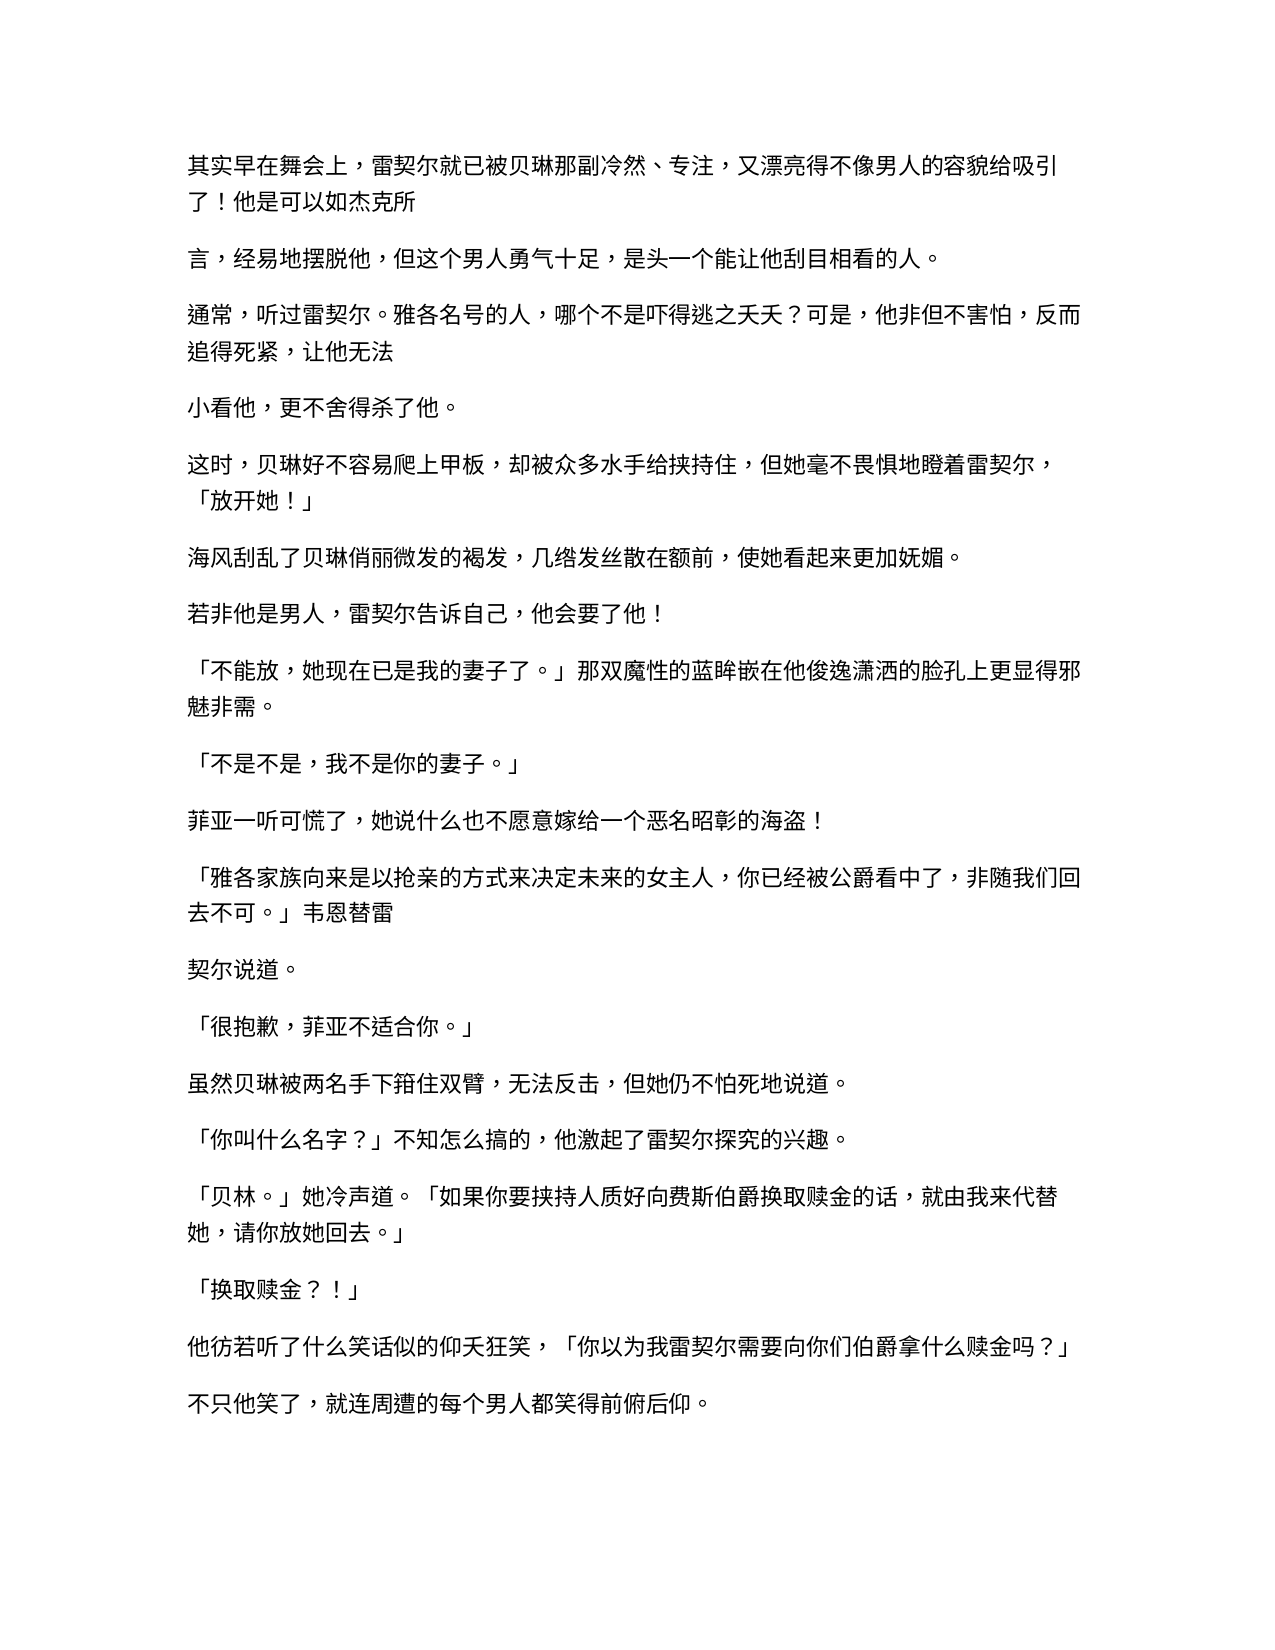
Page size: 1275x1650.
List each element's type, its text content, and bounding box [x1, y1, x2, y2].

text 这时，贝琳好不容易爬上甲板，却被众多水手给挟持住，但她毫不畏惧地瞪着雷契尔，「放开她！」 [187, 449, 1087, 516]
text 海风刮乱了贝琳俏丽微发的褐发，几绺发丝散在额前，使她看起来更加妩媚。 [187, 542, 1087, 573]
text 不只他笑了，就连周遭的每个男人都笑得前俯后仰。 [187, 1387, 1087, 1419]
text 若非他是男人，雷契尔告诉自己，他会要了他！ [187, 598, 1087, 630]
text 他彷若听了什么笑话似的仰夭狂笑，「你以为我雷契尔需要向你们伯爵拿什么赎金吗？」 [187, 1331, 1087, 1362]
text 「不是不是，我不是你的妻子。」 [187, 748, 1087, 779]
text 「很抱歉，菲亚不适合你。」 [187, 1011, 1087, 1042]
text 小看他，更不舍得杀了他。 [187, 392, 1087, 423]
text 契尔说道。 [187, 954, 1087, 985]
text 「你叫什么名字？」不知怎么搞的，他激起了雷契尔探究的兴趣。 [187, 1124, 1087, 1156]
text 「不能放，她现在已是我的妻子了。」那双魔性的蓝眸嵌在他俊逸潇洒的脸孔上更显得邪魅非需。 [187, 655, 1087, 722]
text 「雅各家族向来是以抢亲的方式来决定未来的女主人，你已经被公爵看中了，非随我们回去不可。」韦恩替雷 [187, 861, 1087, 929]
text 言，经易地摆脱他，但这个男人勇气十足，是头一个能让他刮目相看的人。 [187, 243, 1087, 274]
text 「换取赎金？！」 [187, 1274, 1087, 1305]
text 「贝林。」她冷声道。「如果你要挟持人质好向费斯伯爵换取赎金的话，就由我来代替她，请你放她回去。」 [187, 1181, 1087, 1248]
text 其实早在舞会上，雷契尔就已被贝琳那副冷然、专注，又漂亮得不像男人的容貌给吸引了！他是可以如杰克所 [187, 150, 1087, 217]
text 通常，听过雷契尔。雅各名号的人，哪个不是吓得逃之夭夭？可是，他非但不害怕，反而追得死紧，让他无法 [187, 299, 1087, 367]
text 菲亚一听可慌了，她说什么也不愿意嫁给一个恶名昭彰的海盗！ [187, 805, 1087, 836]
text 虽然贝琳被两名手下箝住双臂，无法反击，但她仍不怕死地说道。 [187, 1068, 1087, 1099]
